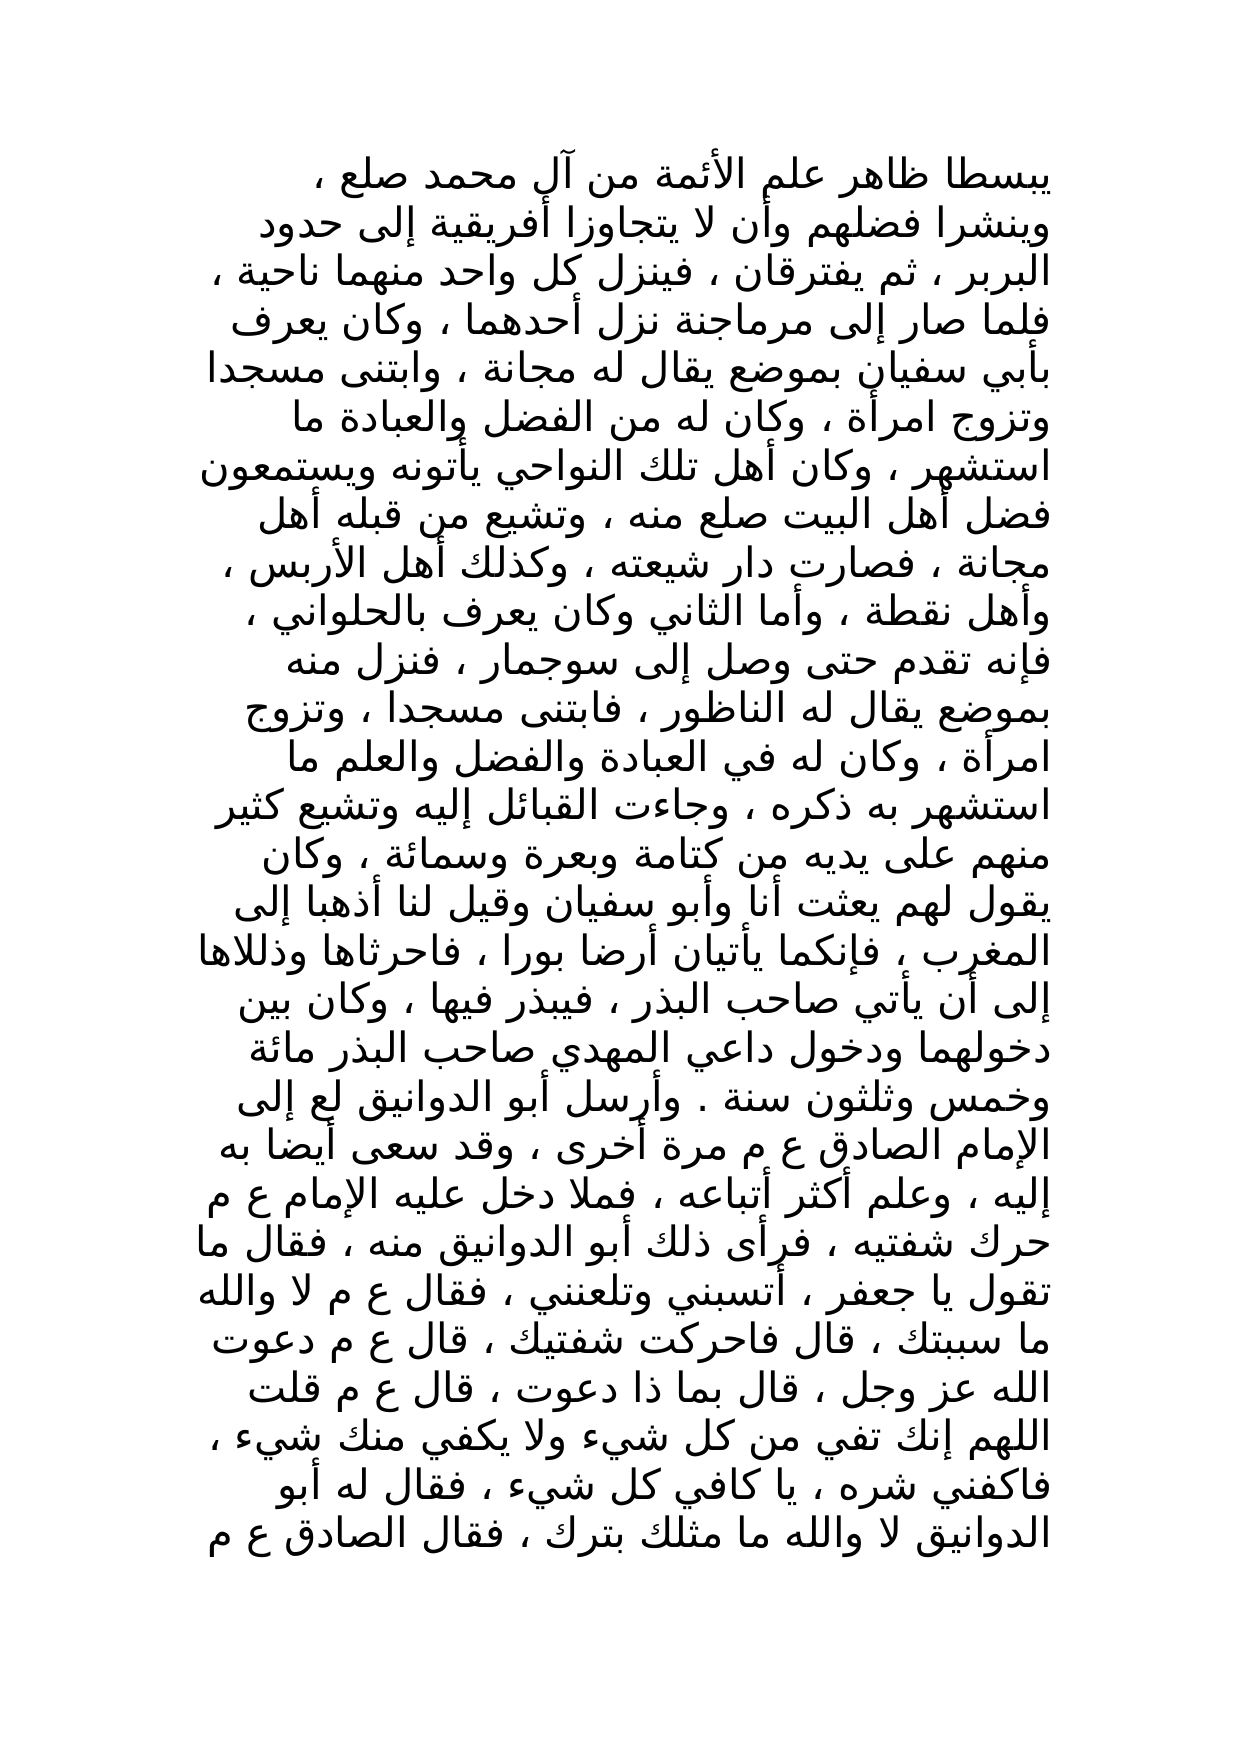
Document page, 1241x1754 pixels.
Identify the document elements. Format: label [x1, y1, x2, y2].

text [187, 150, 1053, 1558]
